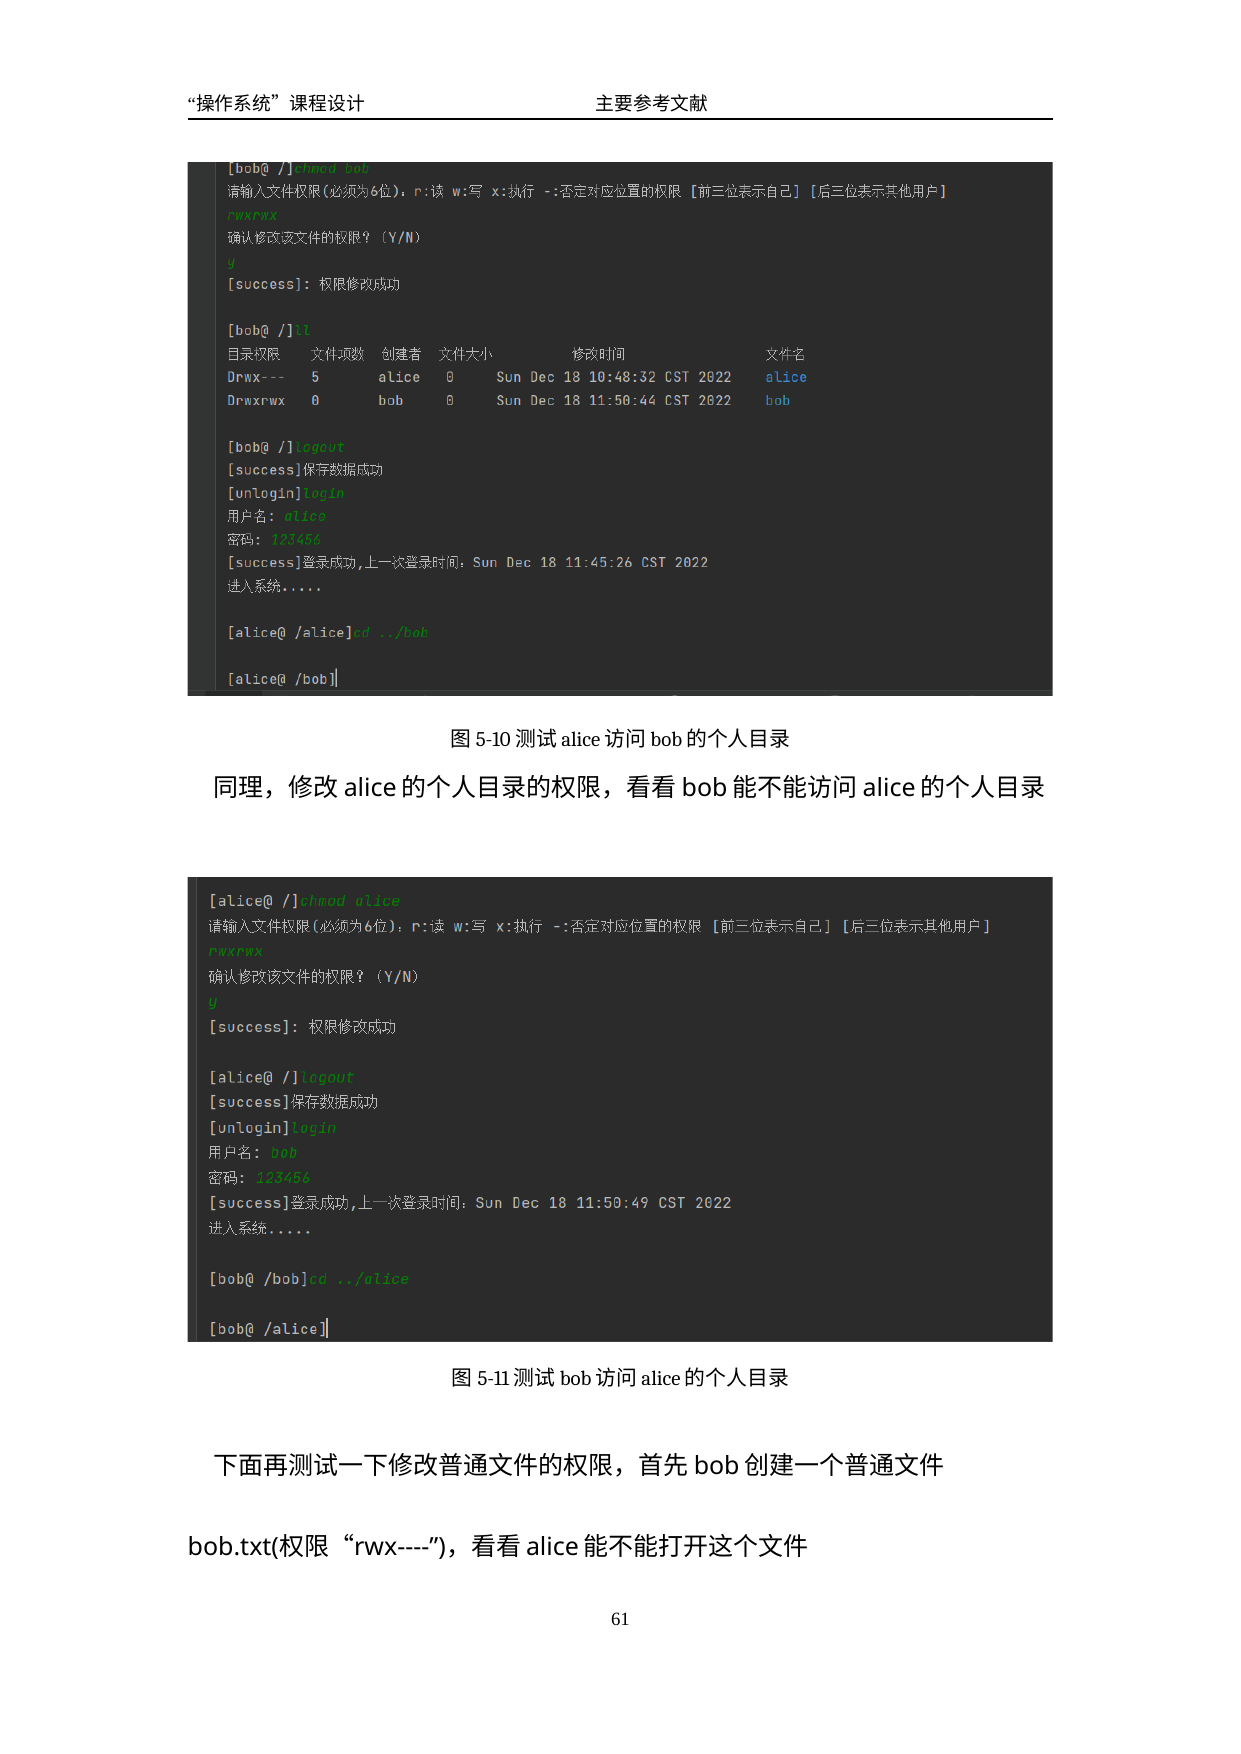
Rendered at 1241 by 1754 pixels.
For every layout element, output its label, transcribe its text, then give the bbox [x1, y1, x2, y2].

text 图 5-11 测试bob访问alice的个人目录 [187, 1360, 1053, 1392]
text 下面再测试一下修改普通文件的权限，首先bob创建一个普通文件bob.txt(权限“rwx----”)，看看alice能不能打开这个文件 [187, 1431, 1053, 1577]
text 图 5-10 测试alice访问bob的个人目录 [187, 721, 1053, 753]
picture [187, 162, 1053, 696]
picture [187, 877, 1053, 1342]
text 同理，修改alice的个人目录的权限，看看bob能不能访问alice的个人目录 [187, 753, 1053, 818]
